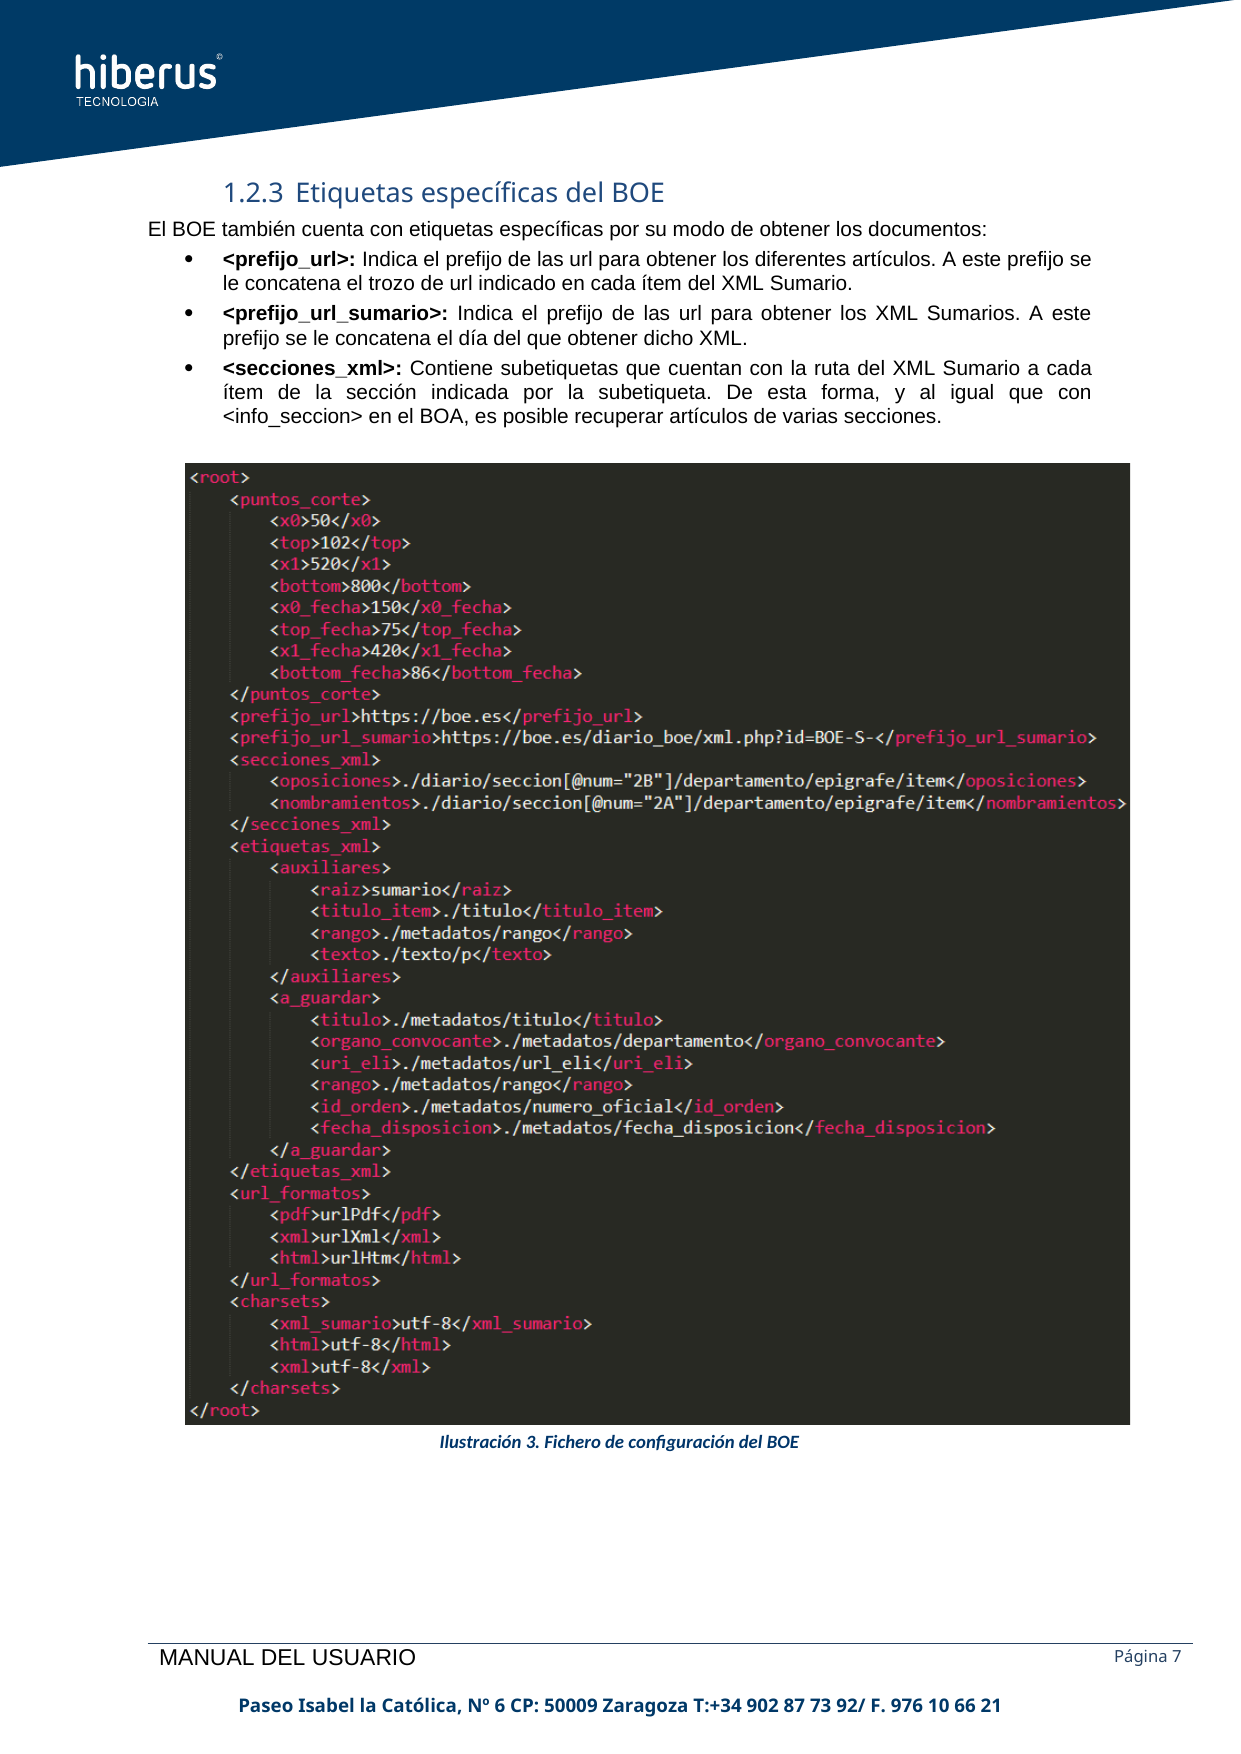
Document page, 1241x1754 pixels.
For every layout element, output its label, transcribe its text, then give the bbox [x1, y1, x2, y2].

picture [185, 463, 1130, 1425]
text Ilustración 3. Fichero de configuración del BOE [148, 1431, 1092, 1453]
list <secciones_xml>: Contiene subetiquetas que cuentan con la ruta del XML Sumario a cada ítem de la sección indicada por la subetiqueta. De esta forma, y al igual que con <info_seccion> en el BOA, es posible recuperar artículos de varias secciones. [185, 356, 1092, 427]
picture [62, 50, 231, 109]
subtitle Etiquetas específicas del BOE [223, 174, 1092, 211]
list <prefijo_url_sumario>: Indica el prefijo de las url para obtener los XML Sumarios. A este prefijo se le concatena el día del que obtener dicho XML. [185, 301, 1092, 349]
text El BOE también cuenta con etiquetas específicas por su modo de obtener los documentos: [148, 217, 1092, 241]
list <prefijo_url>: Indica el prefijo de las url para obtener los diferentes artículos. A este prefijo se le concatena el trozo de url indicado en cada ítem del XML Sumario. [185, 247, 1092, 295]
